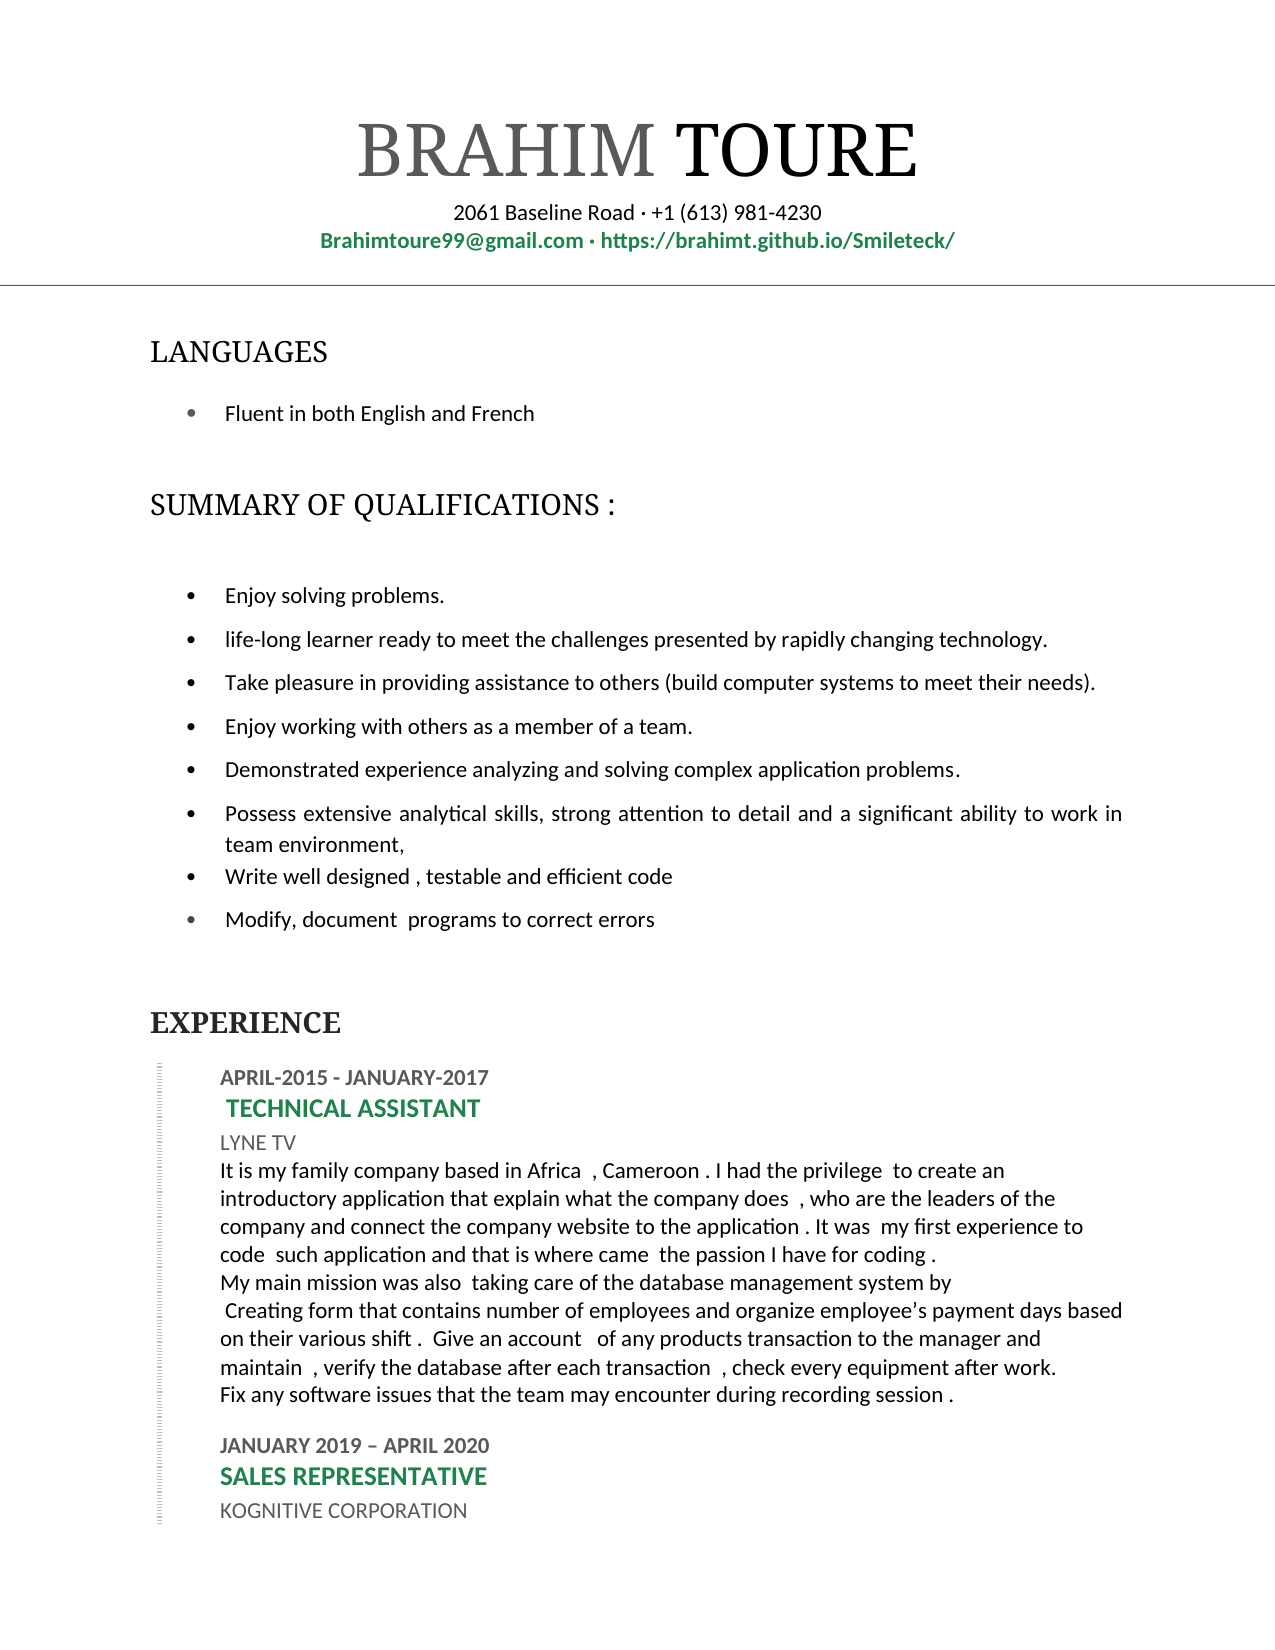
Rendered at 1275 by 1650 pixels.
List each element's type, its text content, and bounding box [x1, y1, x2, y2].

table_cell SUMMARY OF QUALIFICATIONS : Enjoy solving problems. life-long learner ready to meet the challenges presented by rapidly changing technology. Take pleasure in providing assistance to others (build computer systems to meet their needs). Enjoy working with others as a member of a team. Demonstrated experience analyzing and solving complex application problems. Possess extensive analytical skills, strong attention to detail and a significant ability to work in team environment, Write well designed , testable and efficient code Modify, document programs to correct errors [150, 439, 1125, 961]
table_header Brahim Toure 2061 Baseline Road +1 (613) 981-4230 Brahimtoure99@gmail.com https://brahimt.github.io/Smileteck/ [150, 99, 1125, 286]
table_header APRIL-2015 - JANUARY-2017 technical assistant LYNE TV It is my family company based in Africa , Cameroon . I had the privilege to create an introductory application that explain what the company does , who are the leaders of the company and connect the company website to the application . It was my first experience to code such application and that is where came the passion I have for coding . My main mission was also taking care of the database management system by Creating form that contains number of employees and organize employee’s payment days based on their various shift . Give an account of any products transaction to the manager and maintain , verify the database after each transaction , check every equipment after work. Fix any software issues that the team may encounter during recording session . [160, 1063, 1125, 1409]
table_cell LANGUAGES Fluent in both English and French [150, 286, 1125, 439]
